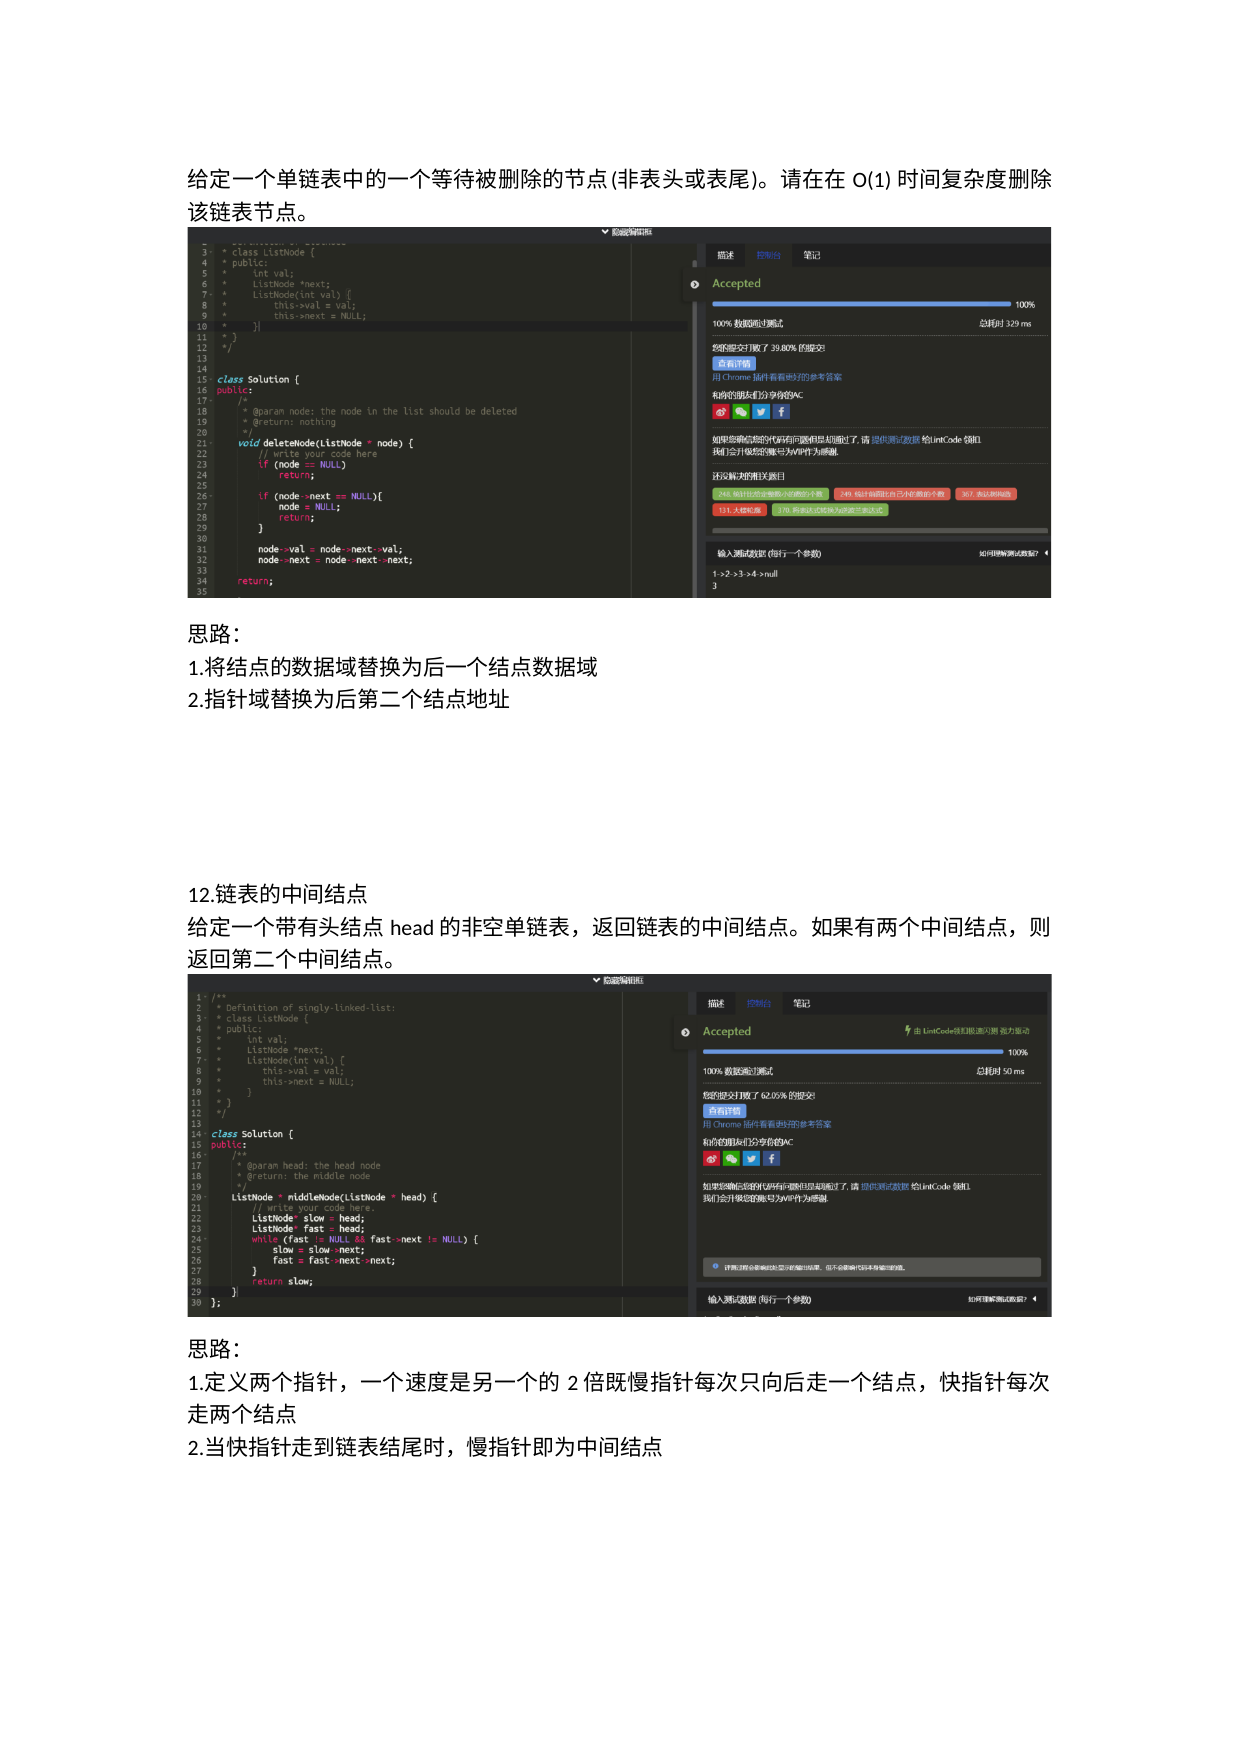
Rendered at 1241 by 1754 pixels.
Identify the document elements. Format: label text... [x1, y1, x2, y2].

text 思路： [187, 1332, 1053, 1364]
text 思路： [187, 617, 1053, 649]
text 给定一个单链表中的一个等待被删除的节点(非表头或表尾)。请在在 O(1) 时间复杂度删除该链表节点。 [187, 162, 1053, 227]
picture [187, 227, 1052, 598]
text 1.将结点的数据域替换为后一个结点数据域 [187, 649, 1053, 682]
text 12.链表的中间结点 [187, 877, 1053, 909]
text 1.定义两个指针，一个速度是另一个的2倍既慢指针每次只向后走一个结点，快指针每次走两个结点 [187, 1364, 1053, 1429]
picture [187, 974, 1052, 1317]
text 2.指针域替换为后第二个结点地址 [187, 682, 1053, 714]
text 2.当快指针走到链表结尾时，慢指针即为中间结点 [187, 1429, 1053, 1462]
text 给定一个带有头结点 head 的非空单链表，返回链表的中间结点。如果有两个中间结点，则返回第二个中间结点。 [187, 909, 1053, 974]
